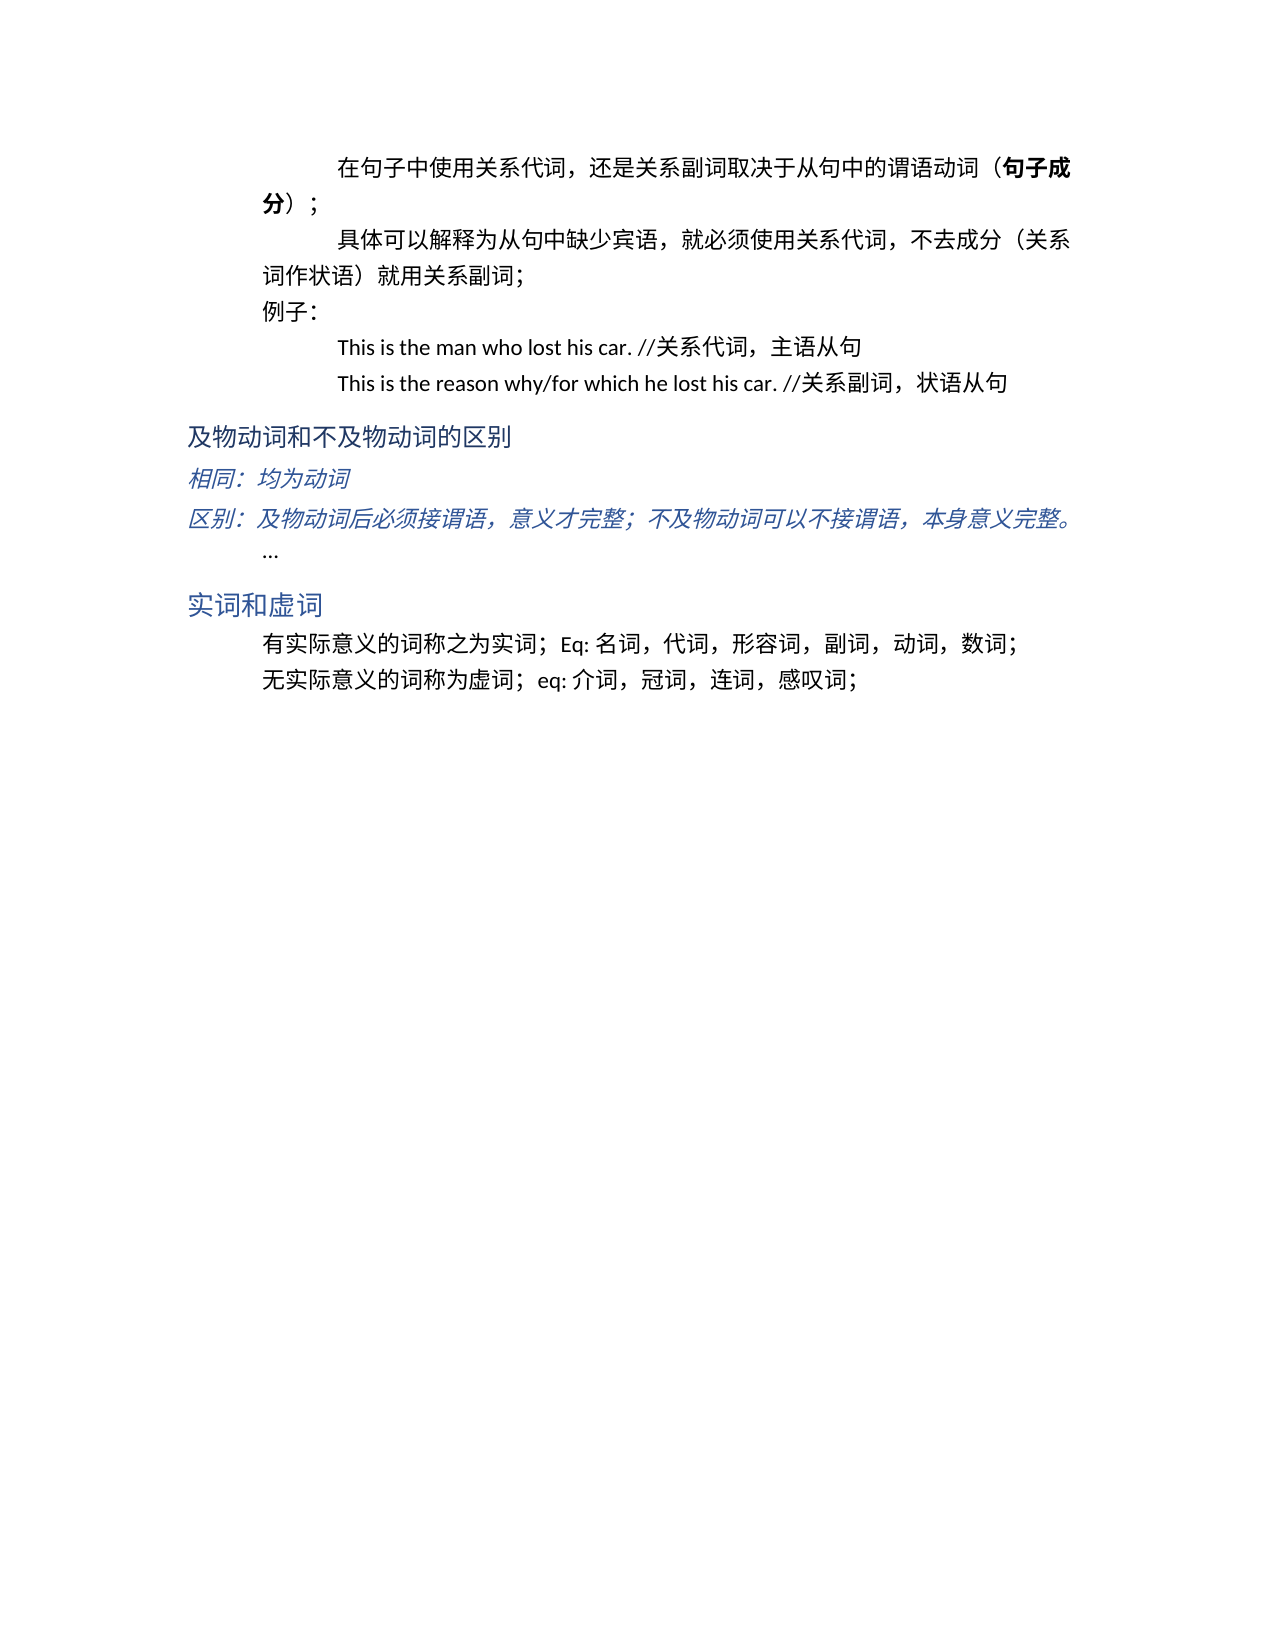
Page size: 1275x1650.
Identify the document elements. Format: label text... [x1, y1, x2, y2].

list 在句子中使用关系代词，还是关系副词取决于从句中的谓语动词（句子成分）； [262, 150, 1087, 219]
list This is the reason why/for which he lost his car. //关系副词，状语从句 [262, 365, 1087, 398]
list … [262, 537, 1087, 564]
list 无实际意义的词称为虚词；eq: 介词，冠词，连词，感叹词； [262, 662, 1087, 695]
subtitle 区别：及物动词后必须接谓语，意义才完整；不及物动词可以不接谓语，本身意义完整。 [187, 501, 1087, 534]
list This is the man who lost his car. //关系代词，主语从句 [262, 329, 1087, 362]
subtitle 相同：均为动词 [187, 461, 1087, 494]
subtitle 及物动词和不及物动词的区别 [187, 417, 1087, 454]
list 有实际意义的词称之为实词；Eq: 名词，代词，形容词，副词，动词，数词； [262, 626, 1087, 659]
list 具体可以解释为从句中缺少宾语，就必须使用关系代词，不去成分（关系词作状语）就用关系副词； [262, 222, 1087, 291]
subtitle 实词和虚词 [187, 583, 1087, 623]
list 例子： [262, 293, 1087, 327]
